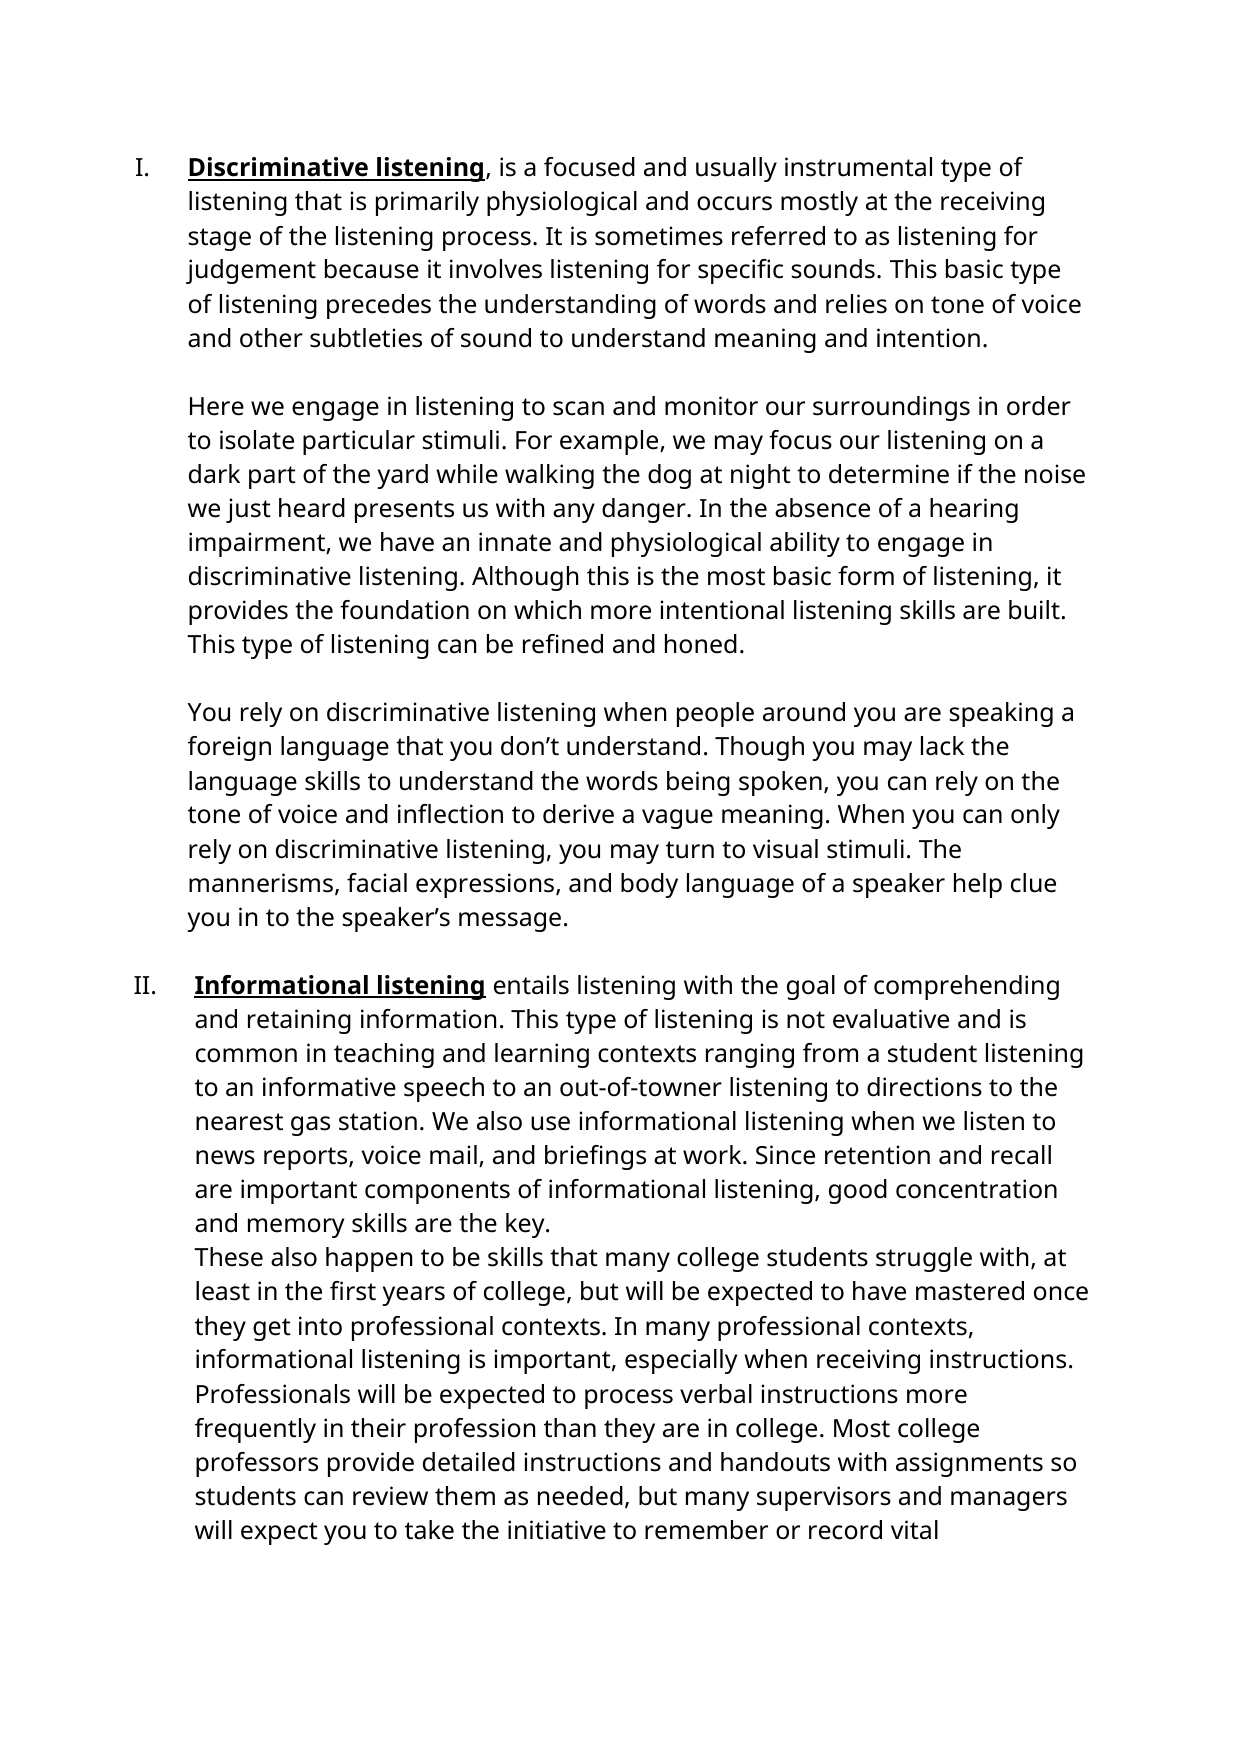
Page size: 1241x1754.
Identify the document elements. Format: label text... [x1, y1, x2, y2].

list Here we engage in listening to scan and monitor our surroundings in order to isolate particular stimuli. For example, we may focus our listening on a dark part of the yard while walking the dog at night to determine if the noise we just heard presents us with any danger. In the absence of a hearing impairment, we have an innate and physiological ability to engage in discriminative listening. Although this is the most basic form of listening, it provides the foundation on which more intentional listening skills are built. This type of listening can be refined and honed. [187, 388, 1090, 661]
list Discriminative listening, is a focused and usually instrumental type of listening that is primarily physiological and occurs mostly at the receiving stage of the listening process. It is sometimes referred to as listening for judgement because it involves listening for specific sounds. This basic type of listening precedes the understanding of words and relies on tone of voice and other subtleties of sound to understand meaning and intention. [150, 150, 1090, 354]
list Informational listening entails listening with the goal of comprehending and retaining information. This type of listening is not evaluative and is common in teaching and learning contexts ranging from a student listening to an informative speech to an out-of-towner listening to directions to the nearest gas station. We also use informational listening when we listen to news reports, voice mail, and briefings at work. Since retention and recall are important components of informational listening, good concentration and memory skills are the key. [157, 967, 1090, 1240]
list These also happen to be skills that many college students struggle with, at least in the first years of college, but will be expected to have mastered once they get into professional contexts. In many professional contexts, informational listening is important, especially when receiving instructions. [194, 1240, 1090, 1376]
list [194, 1376, 1090, 1547]
list You rely on discriminative listening when people around you are speaking a foreign language that you don’t understand. Though you may lack the language skills to understand the words being spoken, you can rely on the tone of voice and inflection to derive a vague meaning. When you can only rely on discriminative listening, you may turn to visual stimuli. The mannerisms, facial expressions, and body language of a speaker help clue you in to the speaker’s message. [187, 695, 1090, 933]
